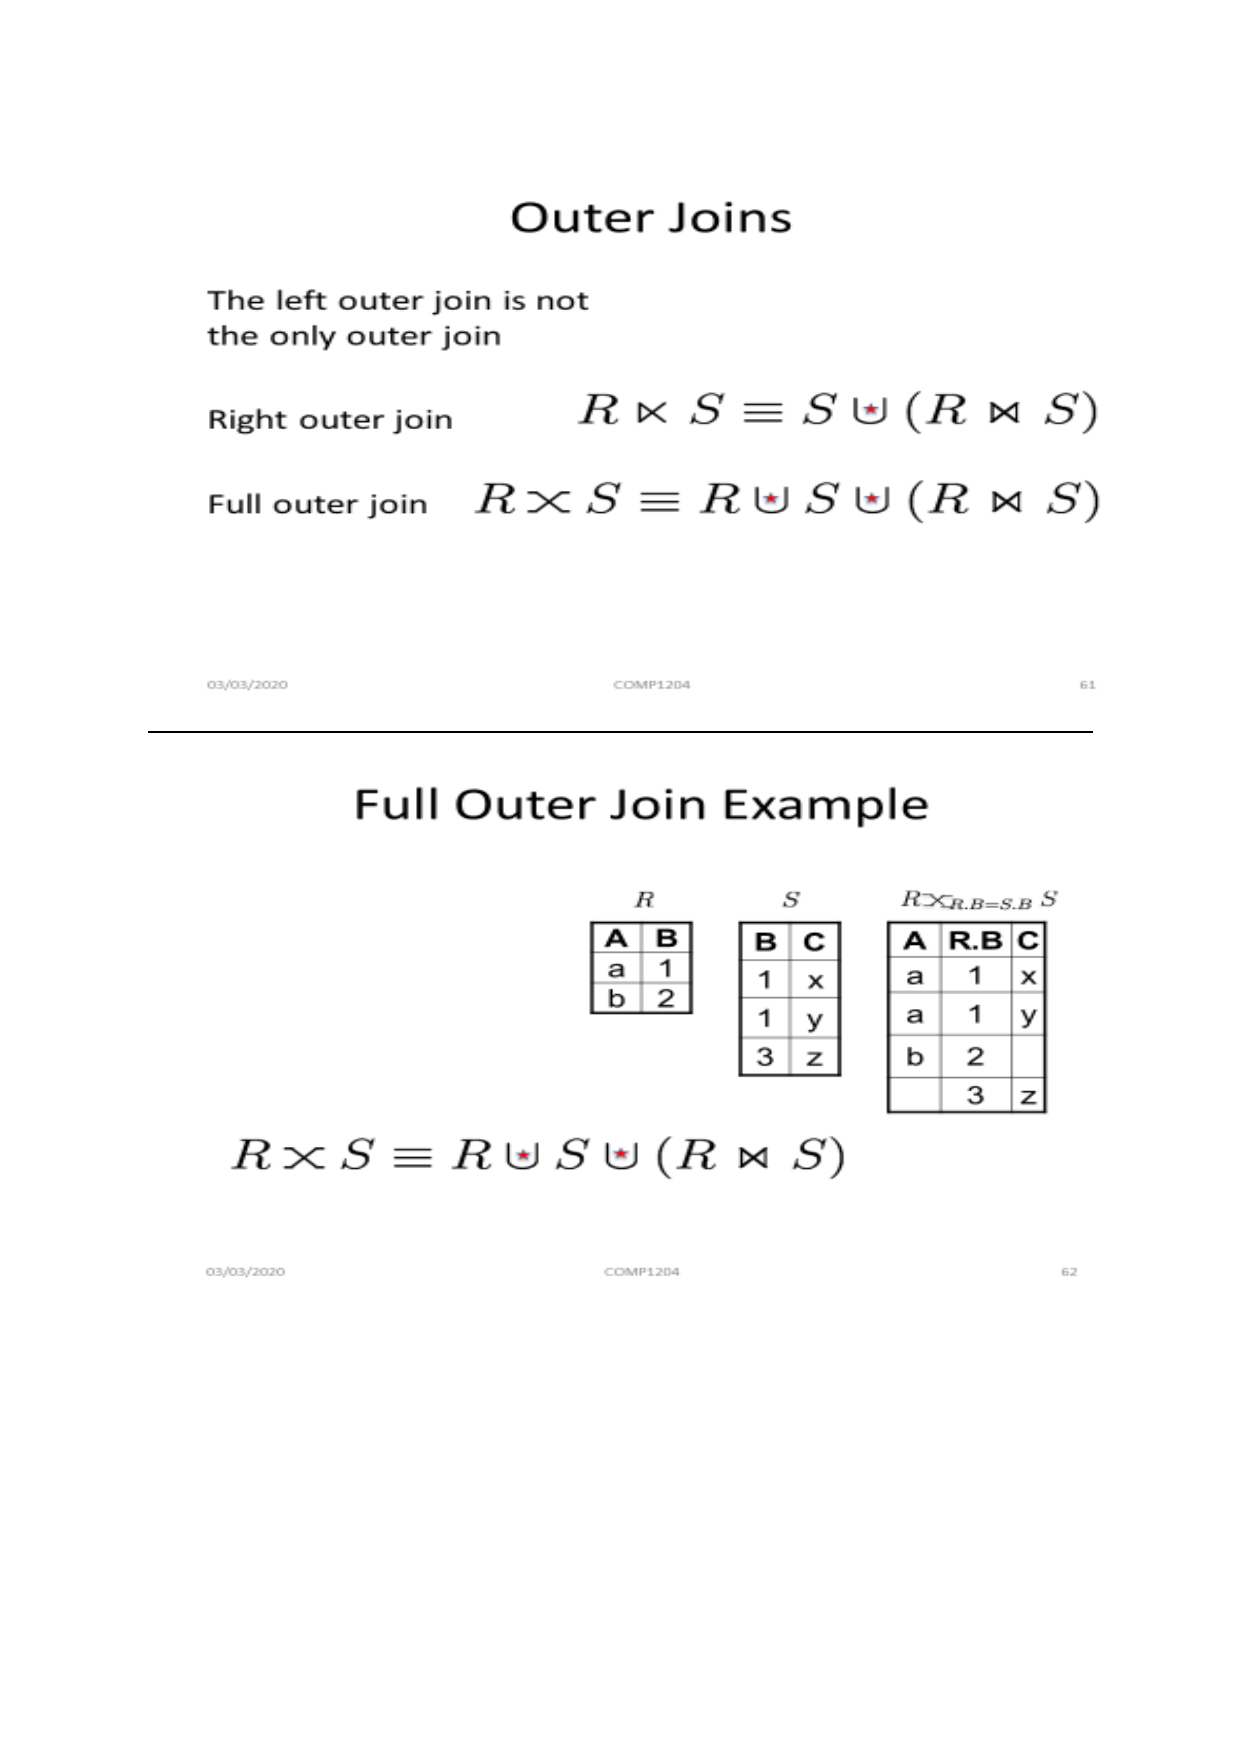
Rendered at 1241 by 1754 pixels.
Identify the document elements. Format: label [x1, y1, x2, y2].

picture [147, 734, 1137, 1298]
picture [147, 147, 1157, 711]
